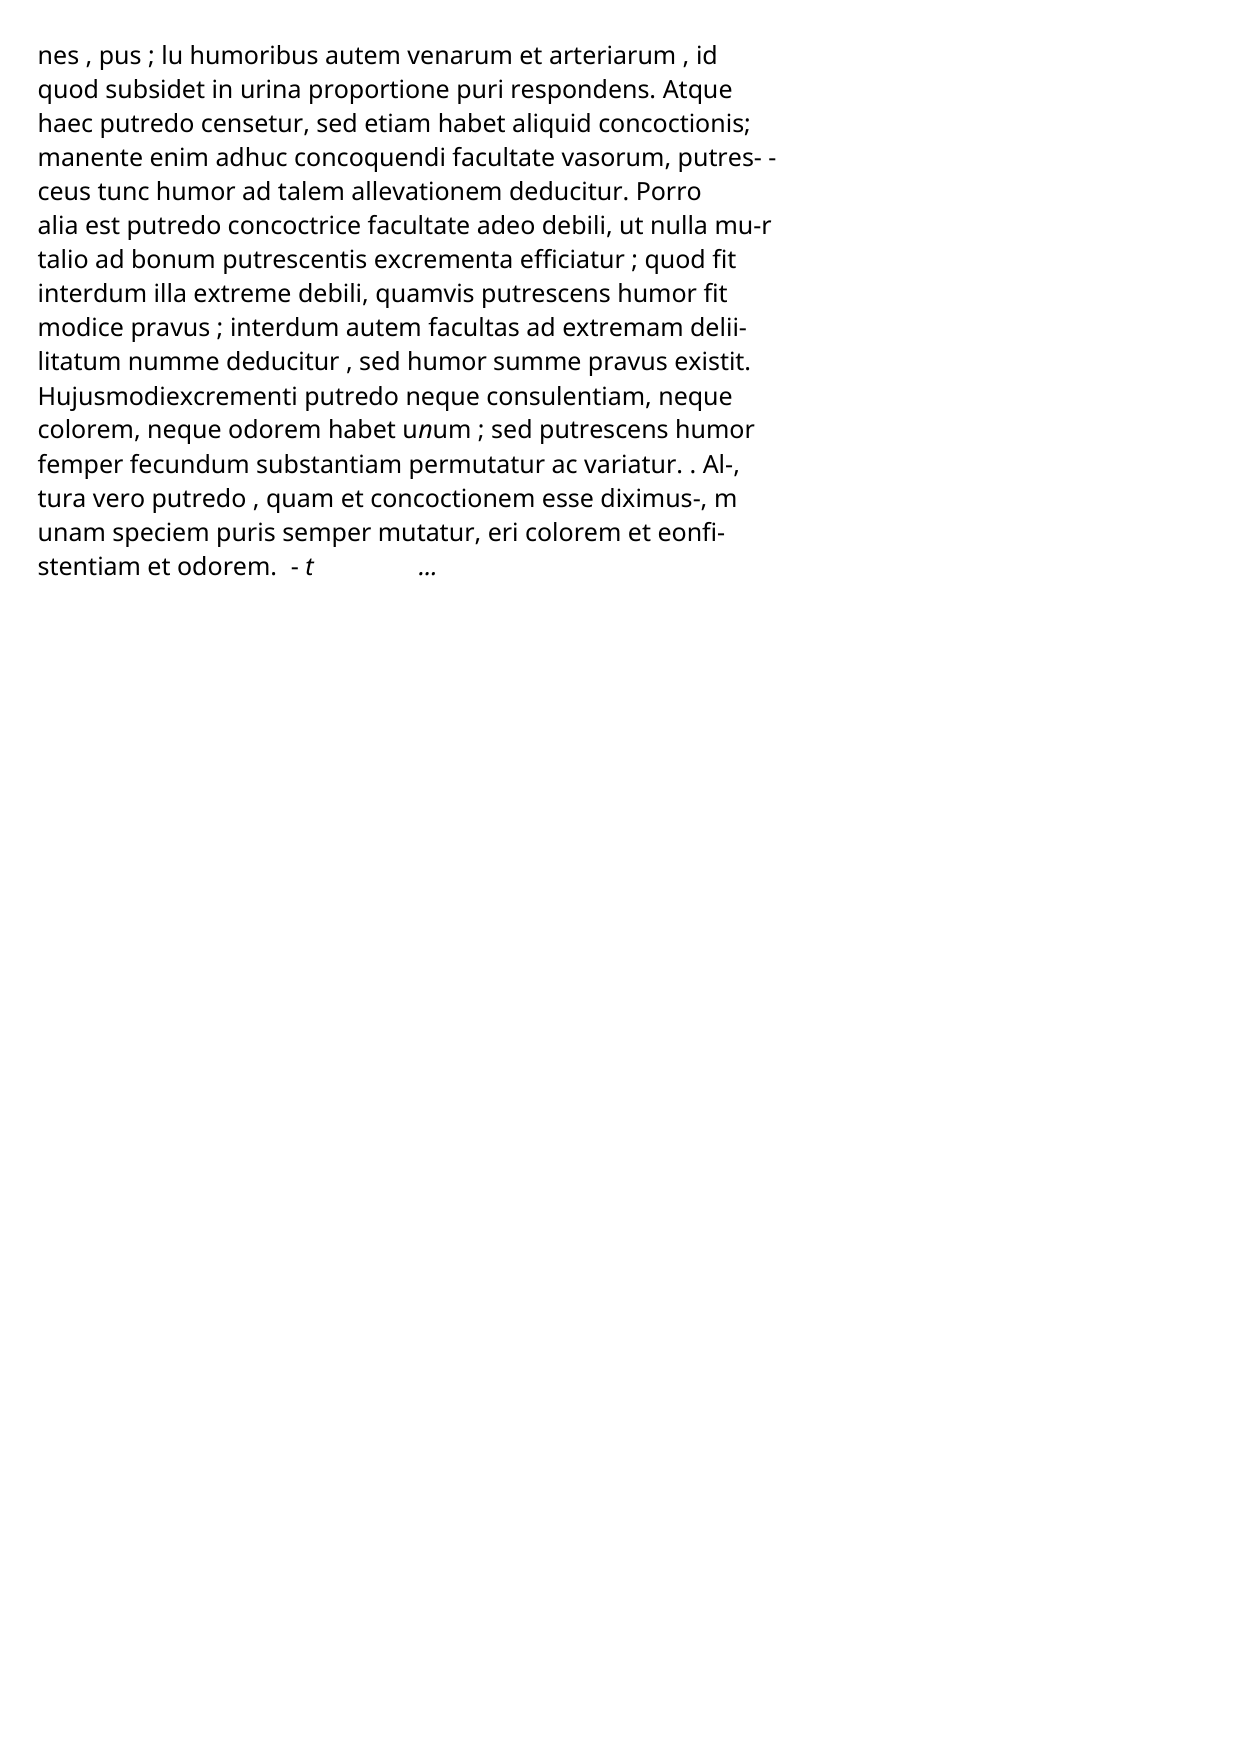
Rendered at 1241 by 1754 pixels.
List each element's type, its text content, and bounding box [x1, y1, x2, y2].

text nes , pus ; lu humoribus autem venarum et arteriarum , id quod subsidet in urina proportione puri respondens. Atque haec putredo censetur, sed etiam habet aliquid concoctionis; manente enim adhuc concoquendi facultate vasorum, putres- - ceus tunc humor ad talem allevationem deducitur. Porro alia est putredo concoctrice facultate adeo debili, ut nulla mu-r talio ad bonum putrescentis excrementa efficiatur ; quod fit interdum illa extreme debili, quamvis putrescens humor fit modice pravus ; interdum autem facultas ad extremam delii- litatum numme deducitur , sed humor summe pravus existit. Hujusmodiexcrementi putredo neque consulentiam, neque colorem, neque odorem habet unum ; sed putrescens humor femper fecundum substantiam permutatur ac variatur. . Al-, tura vero putredo , quam et concoctionem esse diximus-, m unam speciem puris semper mutatur, eri colorem et eonfi- stentiam et odorem. - t ... [37, 37, 1203, 582]
